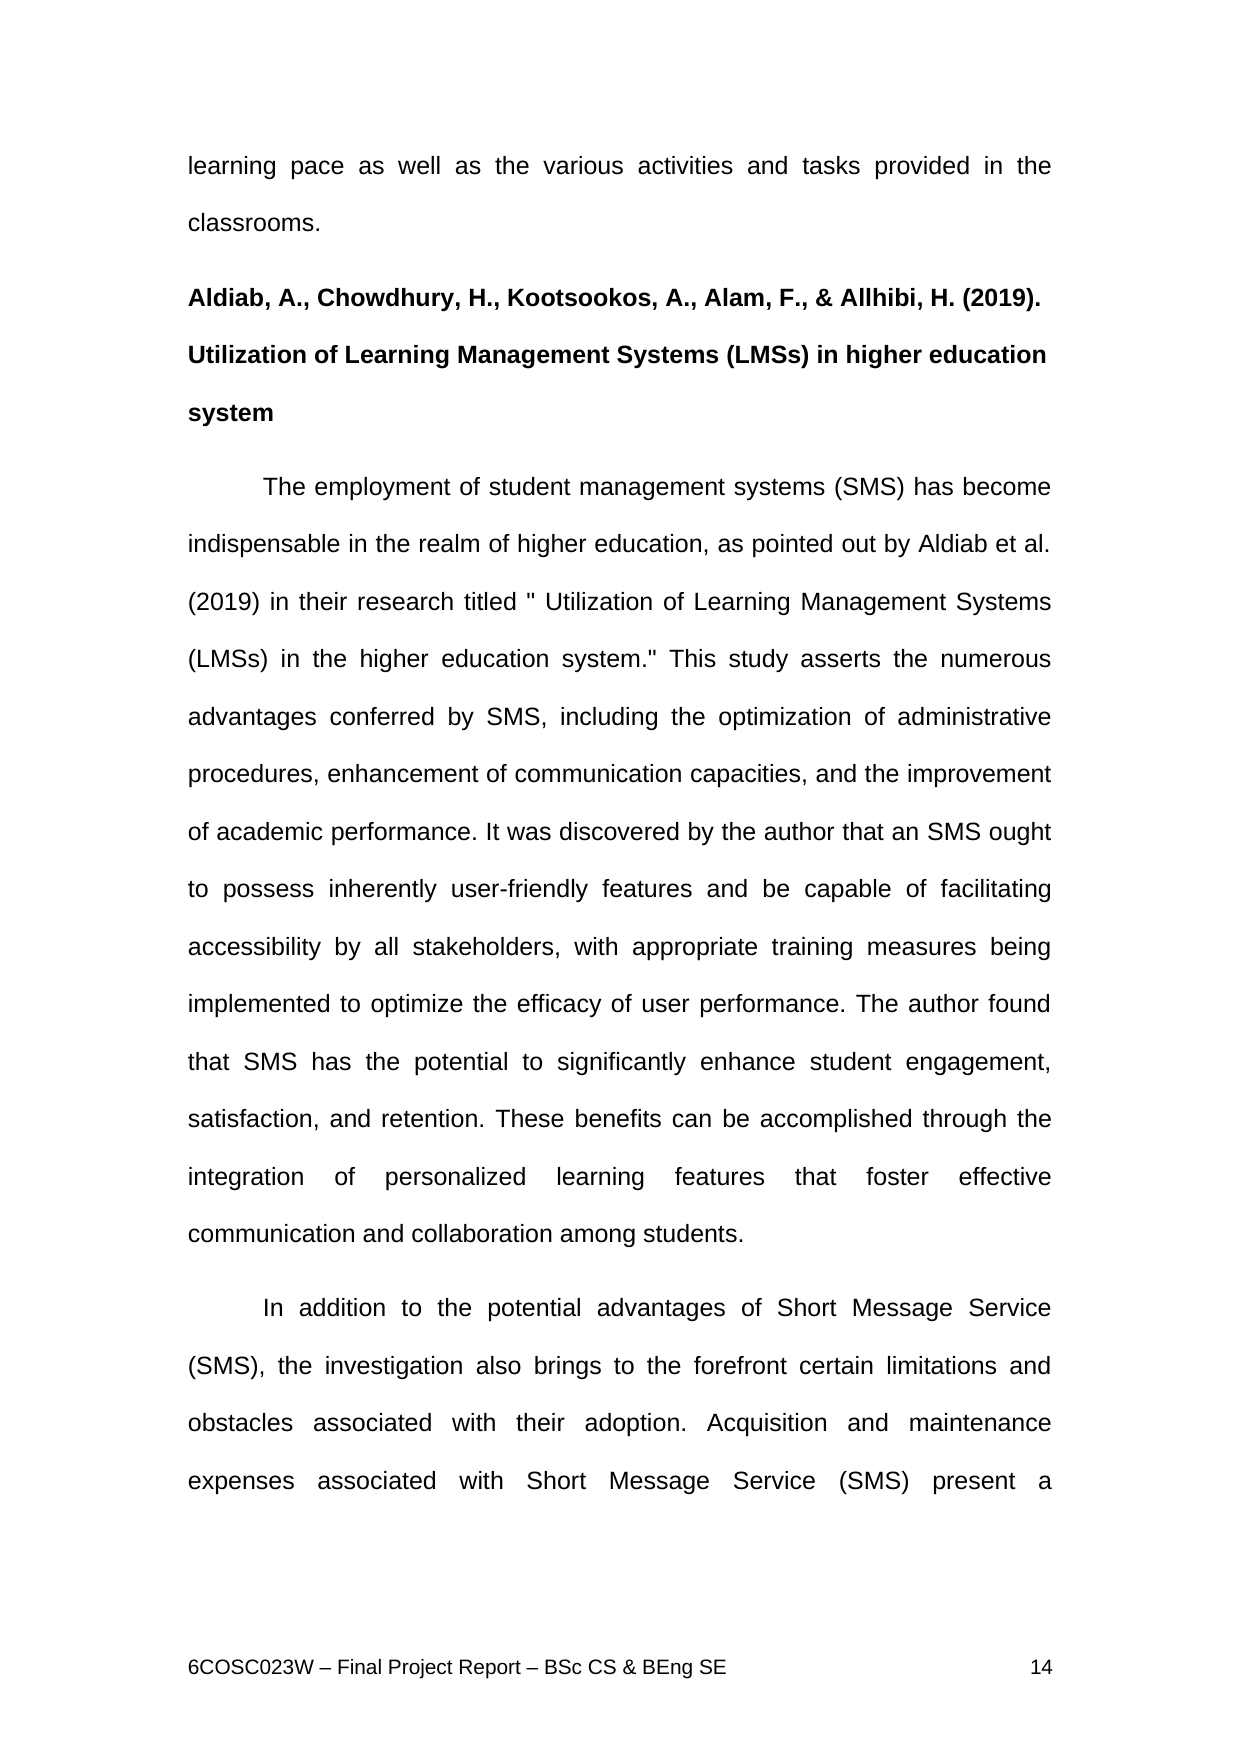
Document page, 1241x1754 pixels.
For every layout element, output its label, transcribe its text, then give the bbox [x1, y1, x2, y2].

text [188, 151, 1053, 237]
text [188, 1293, 1053, 1495]
text The employment of student management systems (SMS) has become indispensable in the realm of higher education, as pointed out by Aldiab et al. (2019) in their research titled " Utilization of Learning Management Systems (LMSs) in the higher education system." This study asserts the numerous advantages conferred by SMS, including the optimization of administrative procedures, enhancement of communication capacities, and the improvement of academic performance. It was discovered by the author that an SMS ought to possess inherently user-friendly features and be capable of facilitating accessibility by all stakeholders, with appropriate training measures being implemented to optimize the efficacy of user performance. The author found that SMS has the potential to significantly enhance student engagement, satisfaction, and retention. These benefits can be accomplished through the integration of personalized learning features that foster effective communication and collaboration among students. [188, 472, 1053, 1248]
text Aldiab, A., Chowdhury, H., Kootsookos, A., Alam, F., & Allhibi, H. (2019). Utilization of Learning Management Systems (LMSs) in higher education system [188, 283, 1053, 426]
